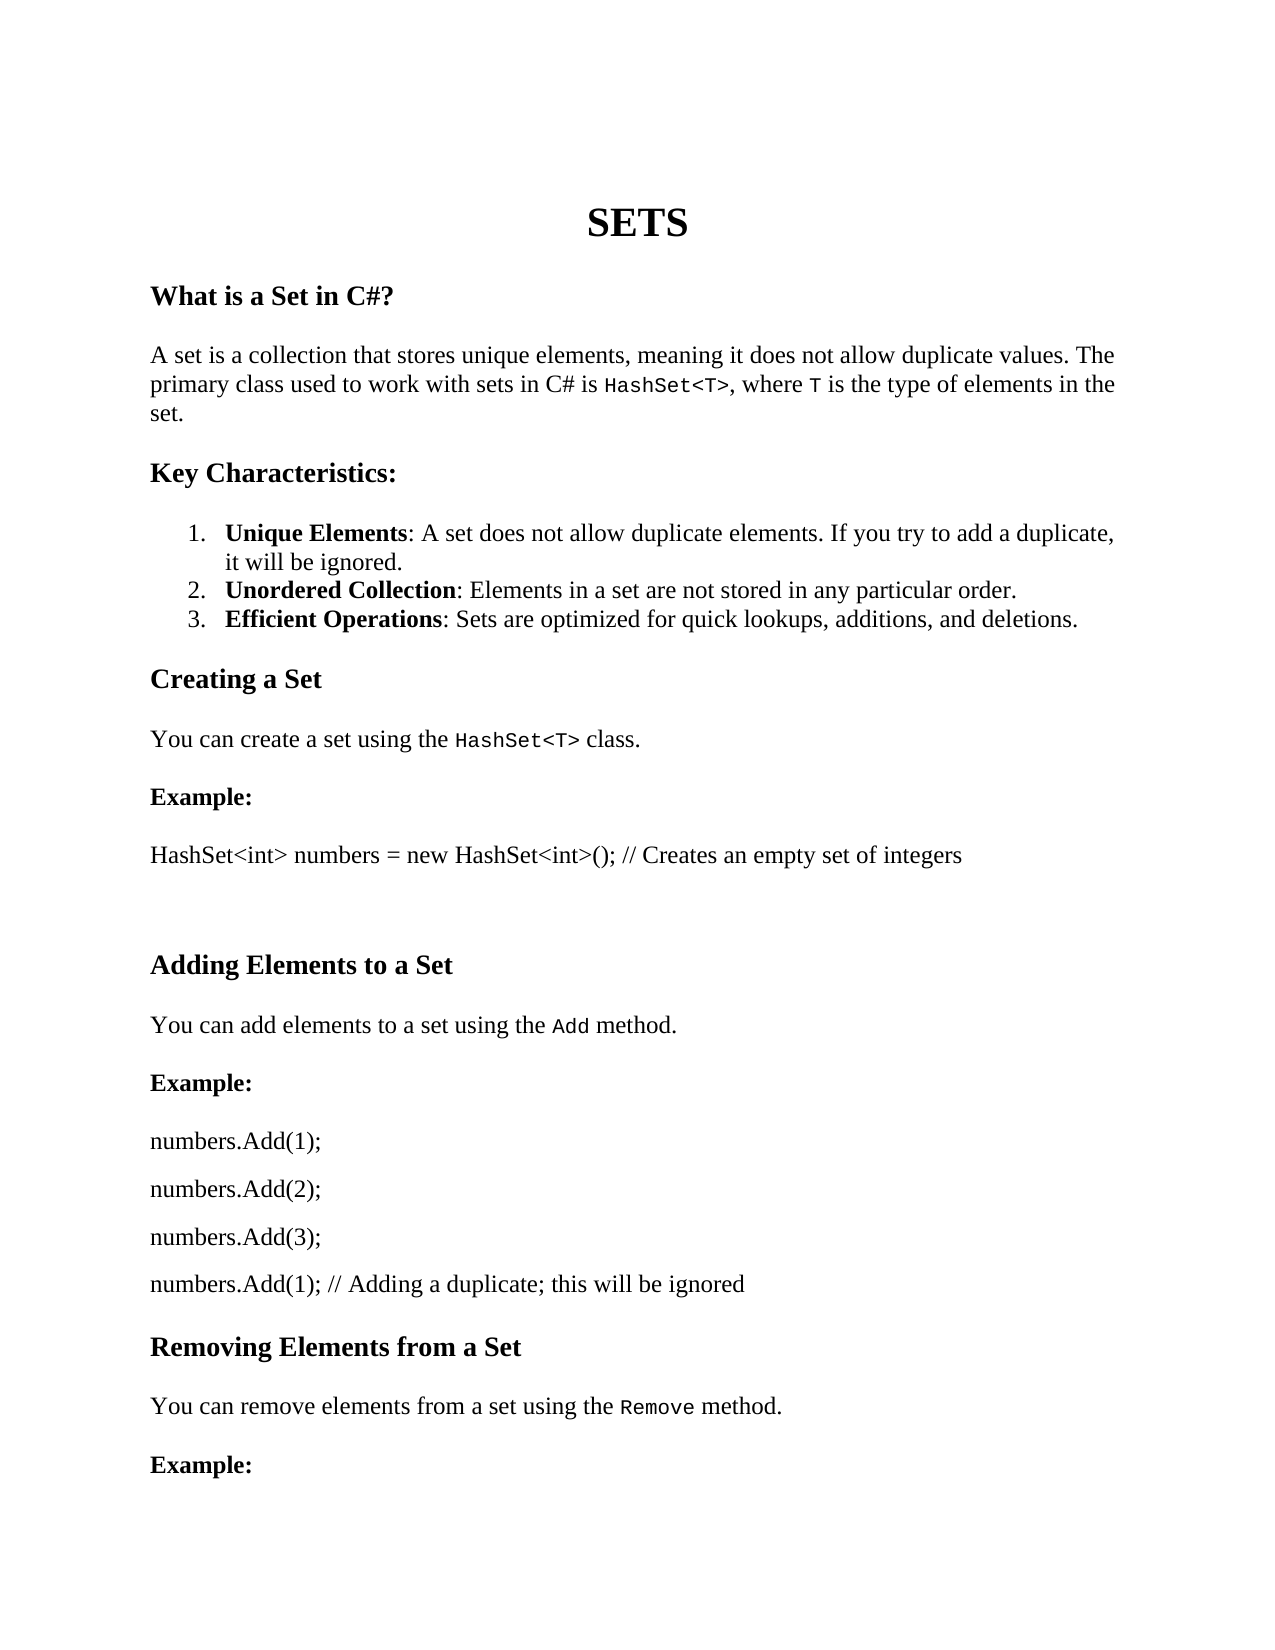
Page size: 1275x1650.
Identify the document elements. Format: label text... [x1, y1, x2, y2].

text numbers.Add(1); // Adding a duplicate; this will be ignored [150, 1269, 1125, 1298]
text Creating a Set [150, 662, 1125, 694]
text What is a Set in C#? [150, 278, 1125, 311]
text You can add elements to a set using the Add method. [150, 1010, 1125, 1039]
list Unordered Collection: Elements in a set are not stored in any particular order. [187, 575, 1125, 604]
text SETS [150, 198, 1125, 246]
text numbers.Add(1); [150, 1126, 1125, 1155]
text Adding Elements to a Set [150, 948, 1125, 981]
text Example: [150, 782, 1125, 811]
text Removing Elements from a Set [150, 1330, 1125, 1362]
list Efficient Operations: Sets are optimized for quick lookups, additions, and deletions. [187, 604, 1125, 633]
text Example: [150, 1450, 1125, 1479]
text numbers.Add(2); [150, 1174, 1125, 1203]
text You can remove elements from a set using the Remove method. [150, 1391, 1125, 1421]
list Unique Elements: A set does not allow duplicate elements. If you try to add a duplicate, it will be ignored. [187, 518, 1125, 575]
text You can create a set using the HashSet<T> class. [150, 724, 1125, 753]
text HashSet<int> numbers = new HashSet<int>(); // Creates an empty set of integers [150, 840, 1125, 869]
text Example: [150, 1068, 1125, 1097]
text numbers.Add(3); [150, 1222, 1125, 1251]
text Key Characteristics: [150, 456, 1125, 489]
text A set is a collection that stores unique elements, meaning it does not allow duplicate values. The primary class used to work with sets in C# is HashSet<T>, where T is the type of elements in the set. [150, 340, 1125, 427]
